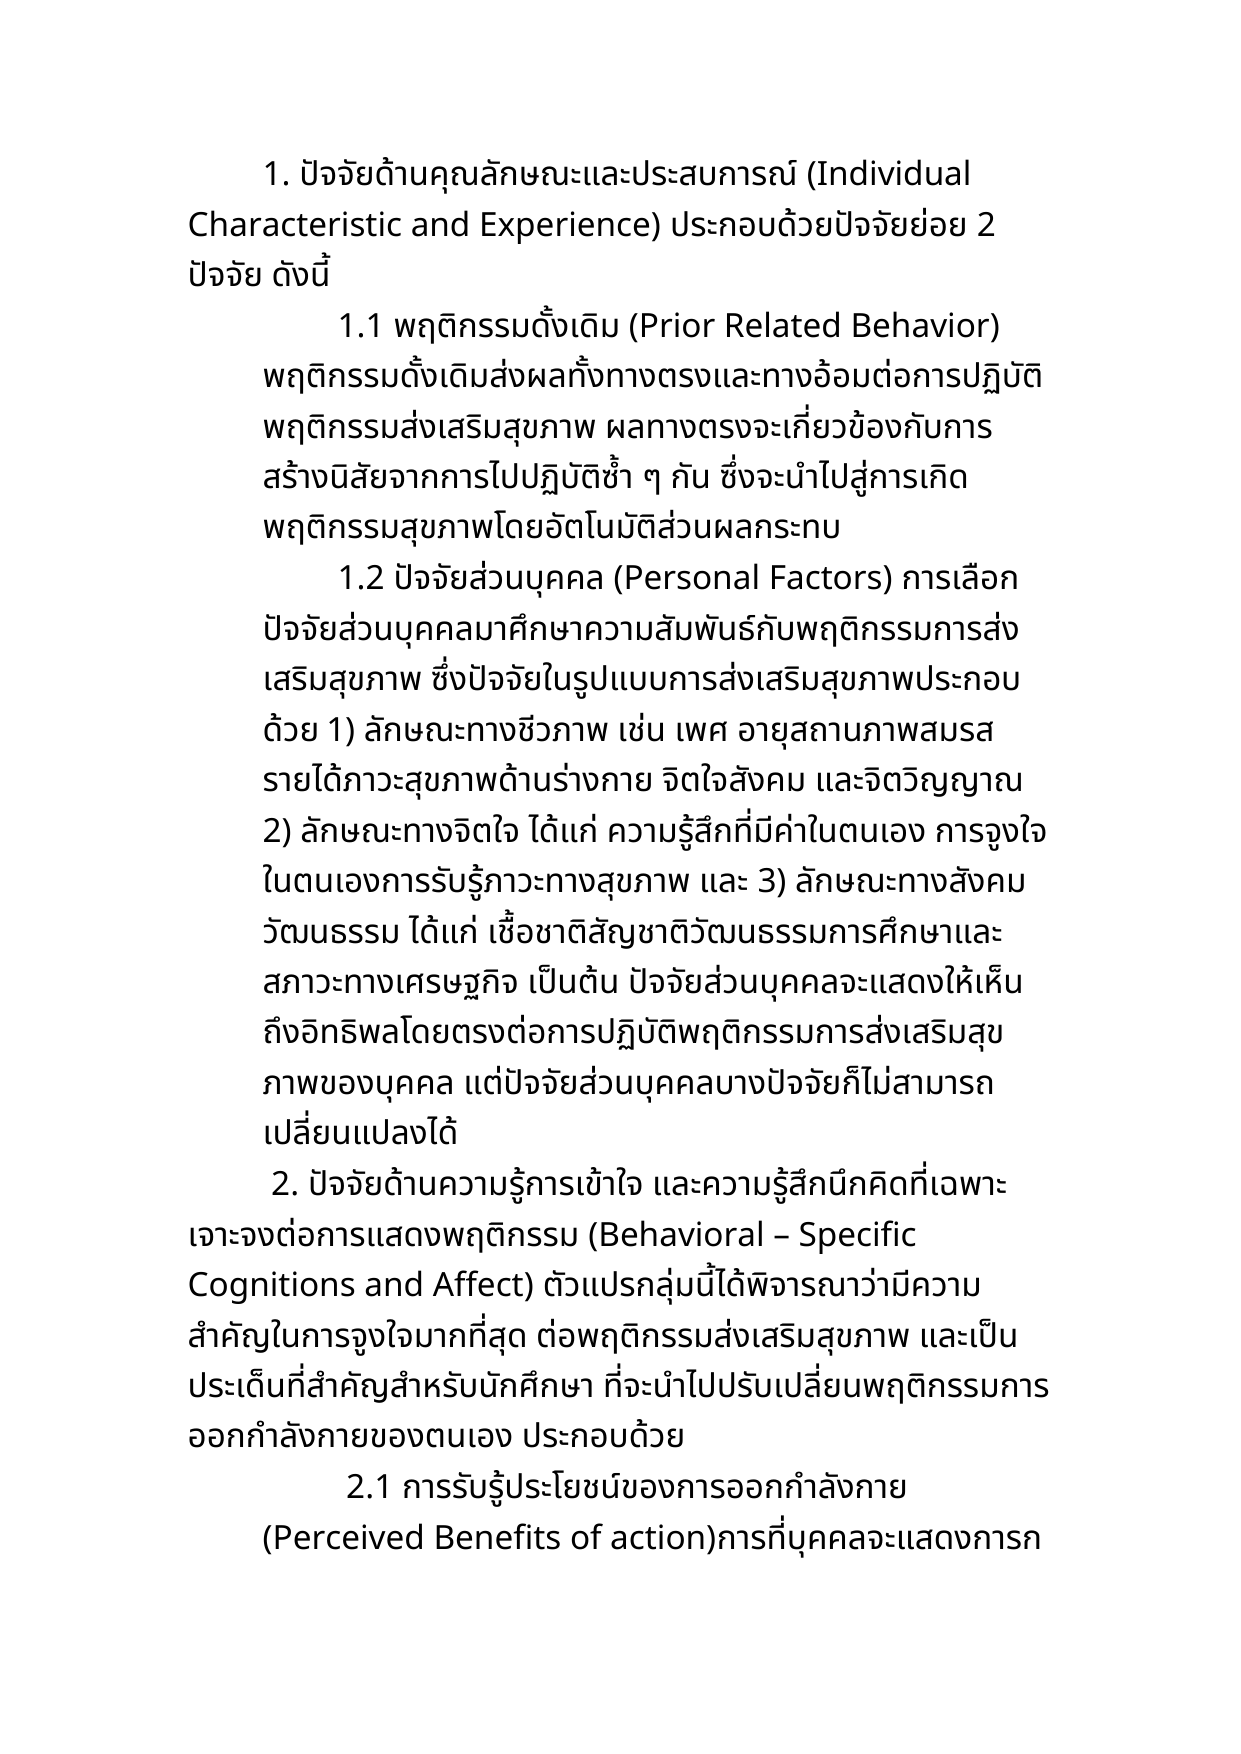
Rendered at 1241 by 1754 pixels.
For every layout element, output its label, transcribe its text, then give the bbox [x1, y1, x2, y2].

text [262, 1463, 1053, 1564]
text 2. ปัจจัยด้านความรู้การเข้าใจ และความรู้สึกนึกคิดที่เฉพาะเจาะจงต่อการแสดงพฤติกรรม (Behavioral – Specific Cognitions and Affect) ตัวแปรกลุ่มนี้ได้พิจารณาว่ามีความสําคัญในการจูงใจมากที่สุด ต่อพฤติกรรมส่งเสริมสุขภาพ และเป็นประเด็นที่สําคัญสําหรับนักศึกษา ที่จะนําไปปรับเปลี่ยนพฤติกรรมการออกกําลังกายของตนเอง ประกอบด้วย [187, 1160, 1053, 1463]
text 1.2 ปัจจัยส่วนบุคคล (Personal Factors) การเลือกปัจจัยส่วนบุคคลมาศึกษาความสัมพันธ์กับพฤติกรรมการส่งเสริมสุขภาพ ซึ่งปัจจัยในรูปแบบการส่งเสริมสุขภาพประกอบด้วย1) ลักษณะทางชีวภาพ เช่น เพศ อายุสถานภาพสมรส รายได้ภาวะสุขภาพด้านร่างกาย จิตใจสังคม และจิตวิญญาณ 2) ลักษณะทางจิตใจ ได้แก่ ความรู้สึกที่มีค่าในตนเอง การจูงใจในตนเองการรับรู้ภาวะทางสุขภาพ และ 3) ลักษณะทางสังคมวัฒนธรรม ได้แก่ เชื้อชาติสัญชาติวัฒนธรรมการศึกษาและสภาวะทางเศรษฐกิจ เป็นต้น ปัจจัยส่วนบุคคลจะแสดงให้เห็นถึงอิทธิพลโดยตรงต่อการปฏิบัติพฤติกรรมการส่งเสริมสุขภาพของบุคคล แต่ปัจจัยส่วนบุคคลบางปัจจัยก็ไม่สามารถเปลี่ยนแปลงได้ [262, 554, 1053, 1160]
text 1. ปัจจัยด้านคุณลักษณะและประสบการณ์ (Individual Characteristic and Experience) ประกอบด้วยปัจจัยย่อย 2 ปัจจัย ดังนี้ [187, 150, 1053, 302]
text 1.1 พฤติกรรมดั้งเดิม (Prior Related Behavior) พฤติกรรมดั้งเดิมส่งผลทั้งทางตรงและทางอ้อมต่อการปฏิบัติพฤติกรรมส่งเสริมสุขภาพ ผลทางตรงจะเกี่ยวข้องกับการสร้างนิสัยจากการไปปฏิบัติซ้ํา ๆ กัน ซึ่งจะนําไปสู่การเกิดพฤติกรรมสุขภาพโดยอัตโนมัติส่วนผลกระทบ [262, 302, 1053, 554]
